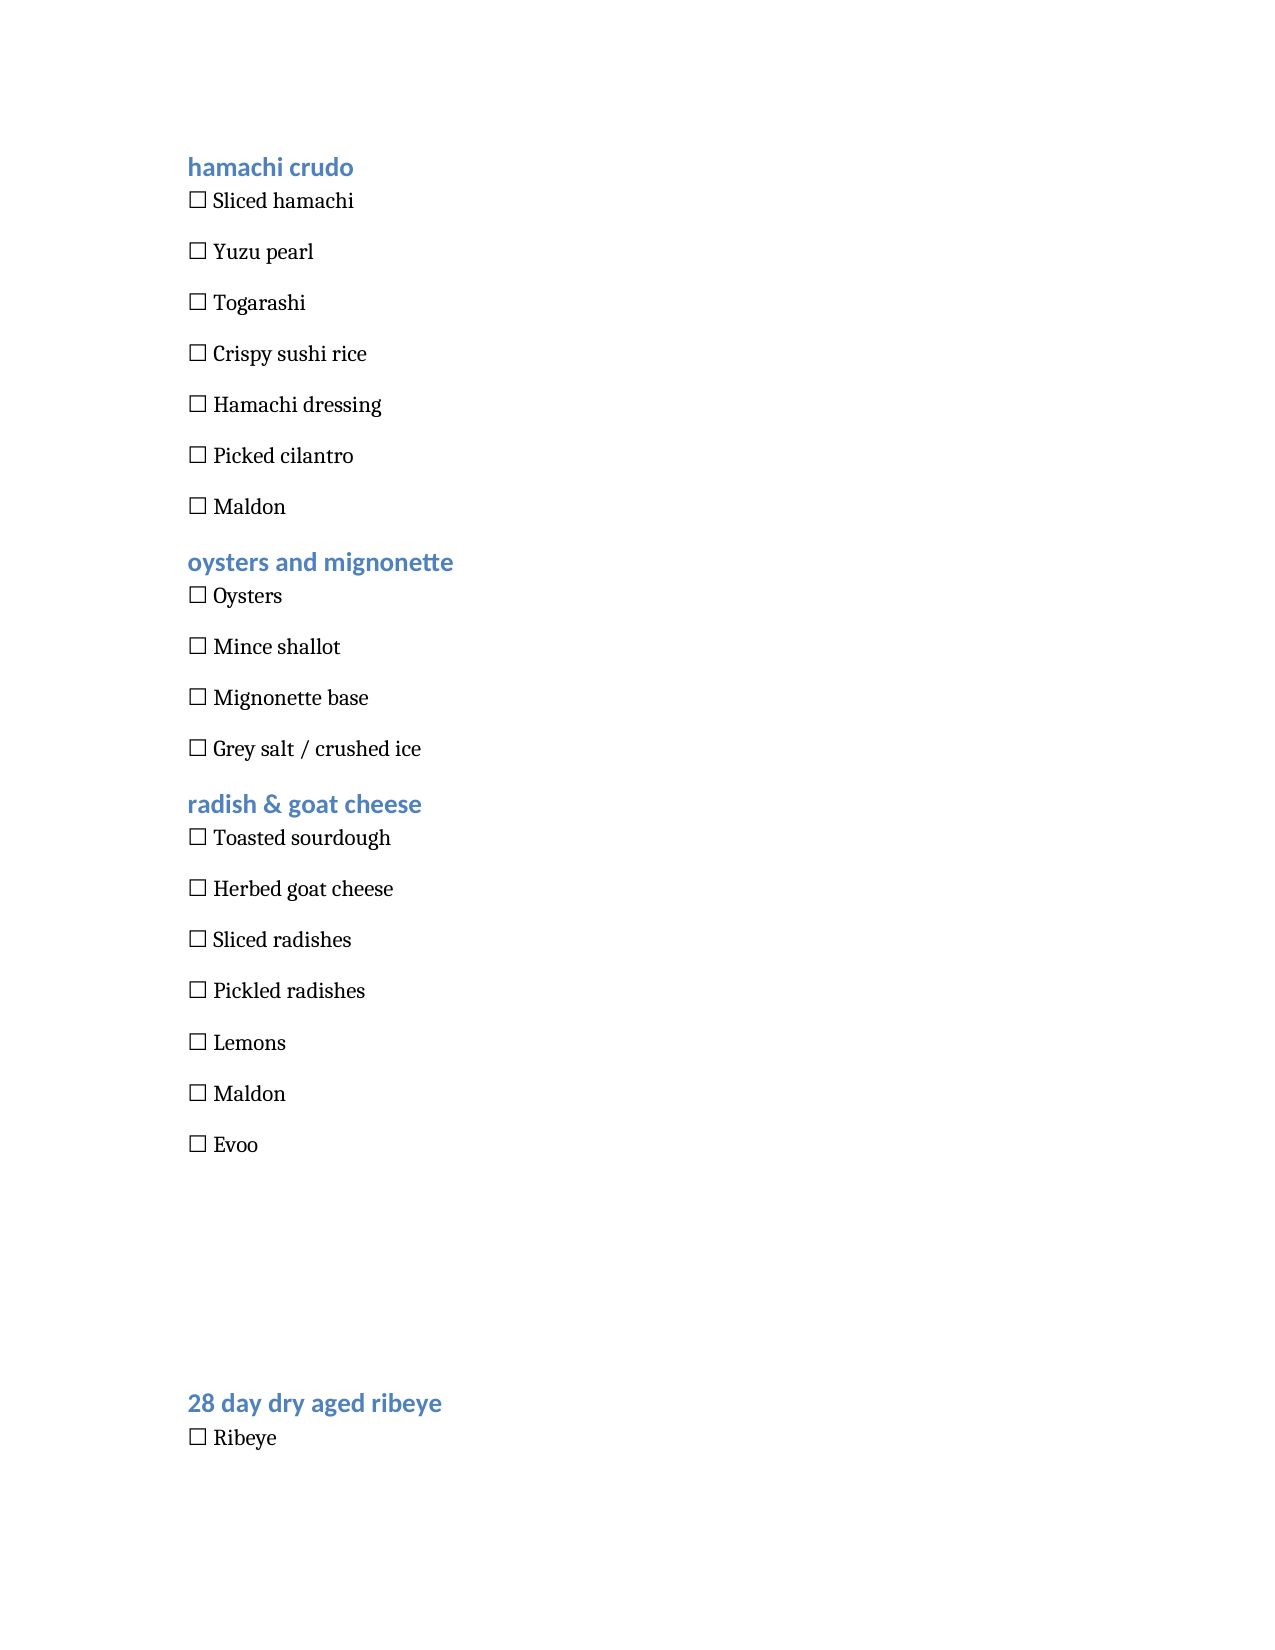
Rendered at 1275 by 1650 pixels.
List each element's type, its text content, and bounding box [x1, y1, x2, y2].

text ☐ Mince shallot [187, 634, 1087, 661]
text ☐ Grey salt / crushed ice [187, 736, 1087, 763]
text ☐ Maldon [187, 494, 1087, 521]
text ☐ Hamachi dressing [187, 392, 1087, 418]
text ☐ Toasted sourdough [187, 825, 1087, 852]
text ☐ Yuzu pearl [187, 239, 1087, 265]
text ☐ Crispy sushi rice [187, 341, 1087, 367]
subtitle hamachi crudo [187, 150, 1087, 183]
text ☐ Lemons [187, 1029, 1087, 1056]
subtitle radish & goat cheese [187, 787, 1087, 820]
text ☐ Mignonette base [187, 685, 1087, 712]
text ☐ Sliced hamachi [187, 188, 1087, 214]
subtitle 28 day dry aged ribeye [187, 1387, 1087, 1420]
text ☐ Oysters [187, 583, 1087, 609]
text ☐ Picked cilantro [187, 443, 1087, 469]
text ☐ Herbed goat cheese [187, 876, 1087, 903]
text ☐ Ribeye [187, 1424, 1087, 1451]
text ☐ Maldon [187, 1080, 1087, 1107]
text ☐ Evoo [187, 1131, 1087, 1158]
text ☐ Togarashi [187, 290, 1087, 316]
subtitle oysters and mignonette [187, 545, 1087, 578]
text ☐ Pickled radishes [187, 978, 1087, 1005]
text ☐ Sliced radishes [187, 927, 1087, 954]
